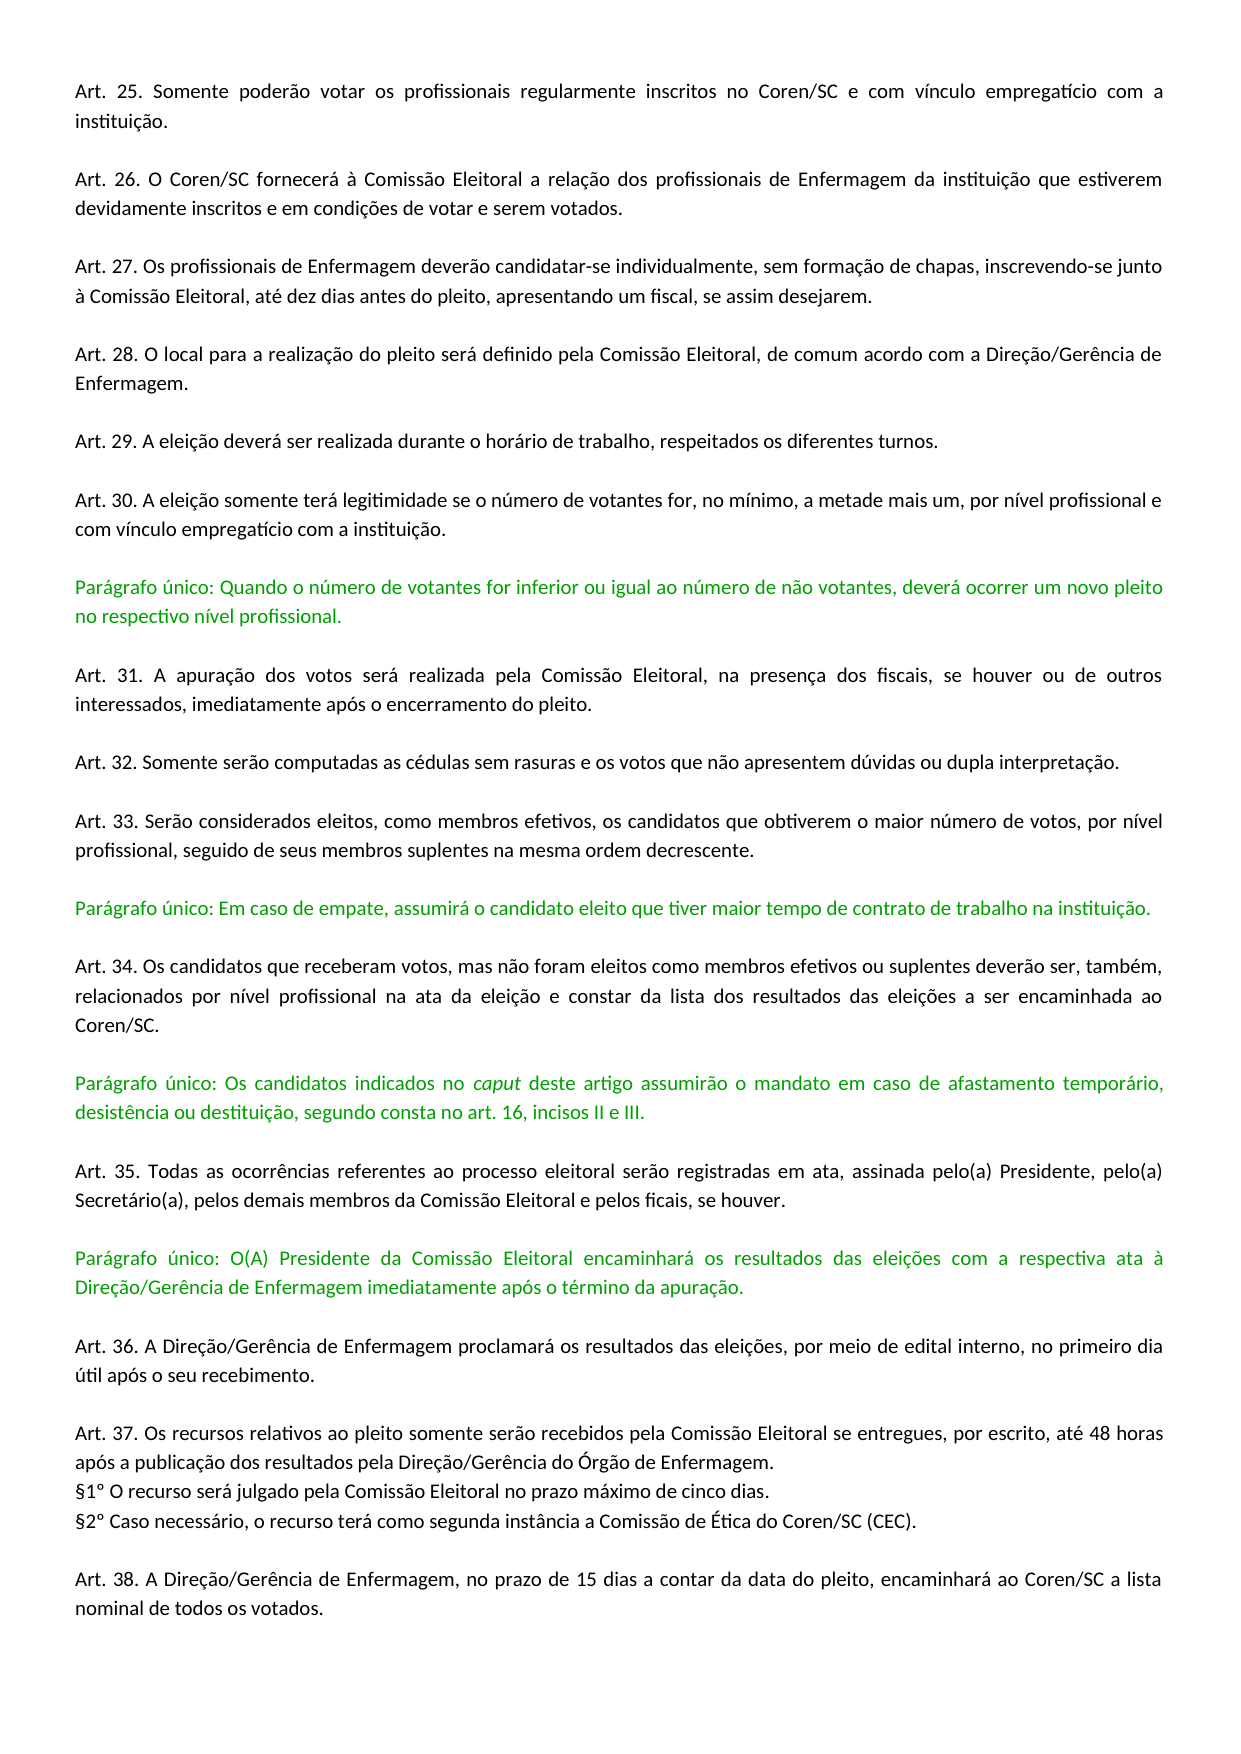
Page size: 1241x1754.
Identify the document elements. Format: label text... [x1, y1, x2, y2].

text Art. 30. A eleição somente terá legitimidade se o número de votantes for, no mínimo, a metade mais um, por nível profissional e com vínculo empregatício com a instituição. [75, 483, 1165, 542]
text Art. 36. A Direção/Gerência de Enfermagem proclamará os resultados das eleições, por meio de edital interno, no primeiro dia útil após o seu recebimento. [75, 1329, 1165, 1387]
text §1º O recurso será julgado pela Comissão Eleitoral no prazo máximo de cinco dias. [75, 1475, 1165, 1504]
text Art. 32. Somente serão computadas as cédulas sem rasuras e os votos que não apresentem dúvidas ou dupla interpretação. [75, 746, 1165, 775]
text Art. 35. Todas as ocorrências referentes ao processo eleitoral serão registradas em ata, assinada pelo(a) Presidente, pelo(a) Secretário(a), pelos demais membros da Comissão Eleitoral e pelos ficais, se houver. [75, 1154, 1165, 1212]
text §2º Caso necessário, o recurso terá como segunda instância a Comissão de Ética do Coren/SC (CEC). [75, 1504, 1165, 1533]
text Parágrafo único: Quando o número de votantes for inferior ou igual ao número de não votantes, deverá ocorrer um novo pleito no respectivo nível profissional. [75, 571, 1165, 629]
text Parágrafo único: Em caso de empate, assumirá o candidato eleito que tiver maior tempo de contrato de trabalho na instituição. [75, 892, 1165, 921]
text Art. 33. Serão considerados eleitos, como membros efetivos, os candidatos que obtiverem o maior número de votos, por nível profissional, seguido de seus membros suplentes na mesma ordem decrescente. [75, 804, 1165, 862]
text Parágrafo único: Os candidatos indicados no caput deste artigo assumirão o mandato em caso de afastamento temporário, desistência ou destituição, segundo consta no art. 16, incisos II e III. [75, 1067, 1165, 1125]
text Art. 28. O local para a realização do pleito será definido pela Comissão Eleitoral, de comum acordo com a Direção/Gerência de Enfermagem. [75, 337, 1165, 396]
text Art. 31. A apuração dos votos será realizada pela Comissão Eleitoral, na presença dos fiscais, se houver ou de outros interessados, imediatamente após o encerramento do pleito. [75, 658, 1165, 717]
text Art. 34. Os candidatos que receberam votos, mas não foram eleitos como membros efetivos ou suplentes deverão ser, também, relacionados por nível profissional na ata da eleição e constar da lista dos resultados das eleições a ser encaminhada ao Coren/SC. [75, 950, 1165, 1037]
text Art. 37. Os recursos relativos ao pleito somente serão recebidos pela Comissão Eleitoral se entregues, por escrito, até 48 horas após a publicação dos resultados pela Direção/Gerência do Órgão de Enfermagem. [75, 1417, 1165, 1475]
text Art. 29. A eleição deverá ser realizada durante o horário de trabalho, respeitados os diferentes turnos. [75, 425, 1165, 454]
text Art. 38. A Direção/Gerência de Enfermagem, no prazo de 15 dias a contar da data do pleito, encaminhará ao Coren/SC a lista nominal de todos os votados. [75, 1562, 1165, 1621]
text Art. 26. O Coren/SC fornecerá à Comissão Eleitoral a relação dos profissionais de Enfermagem da instituição que estiverem devidamente inscritos e em condições de votar e serem votados. [75, 162, 1165, 221]
text Parágrafo único: O(A) Presidente da Comissão Eleitoral encaminhará os resultados das eleições com a respectiva ata à Direção/Gerência de Enfermagem imediatamente após o término da apuração. [75, 1242, 1165, 1300]
text Art. 27. Os profissionais de Enfermagem deverão candidatar-se individualmente, sem formação de chapas, inscrevendo-se junto à Comissão Eleitoral, até dez dias antes do pleito, apresentando um fiscal, se assim desejarem. [75, 250, 1165, 308]
text Art. 25. Somente poderão votar os profissionais regularmente inscritos no Coren/SC e com vínculo empregatício com a instituição. [75, 75, 1165, 133]
